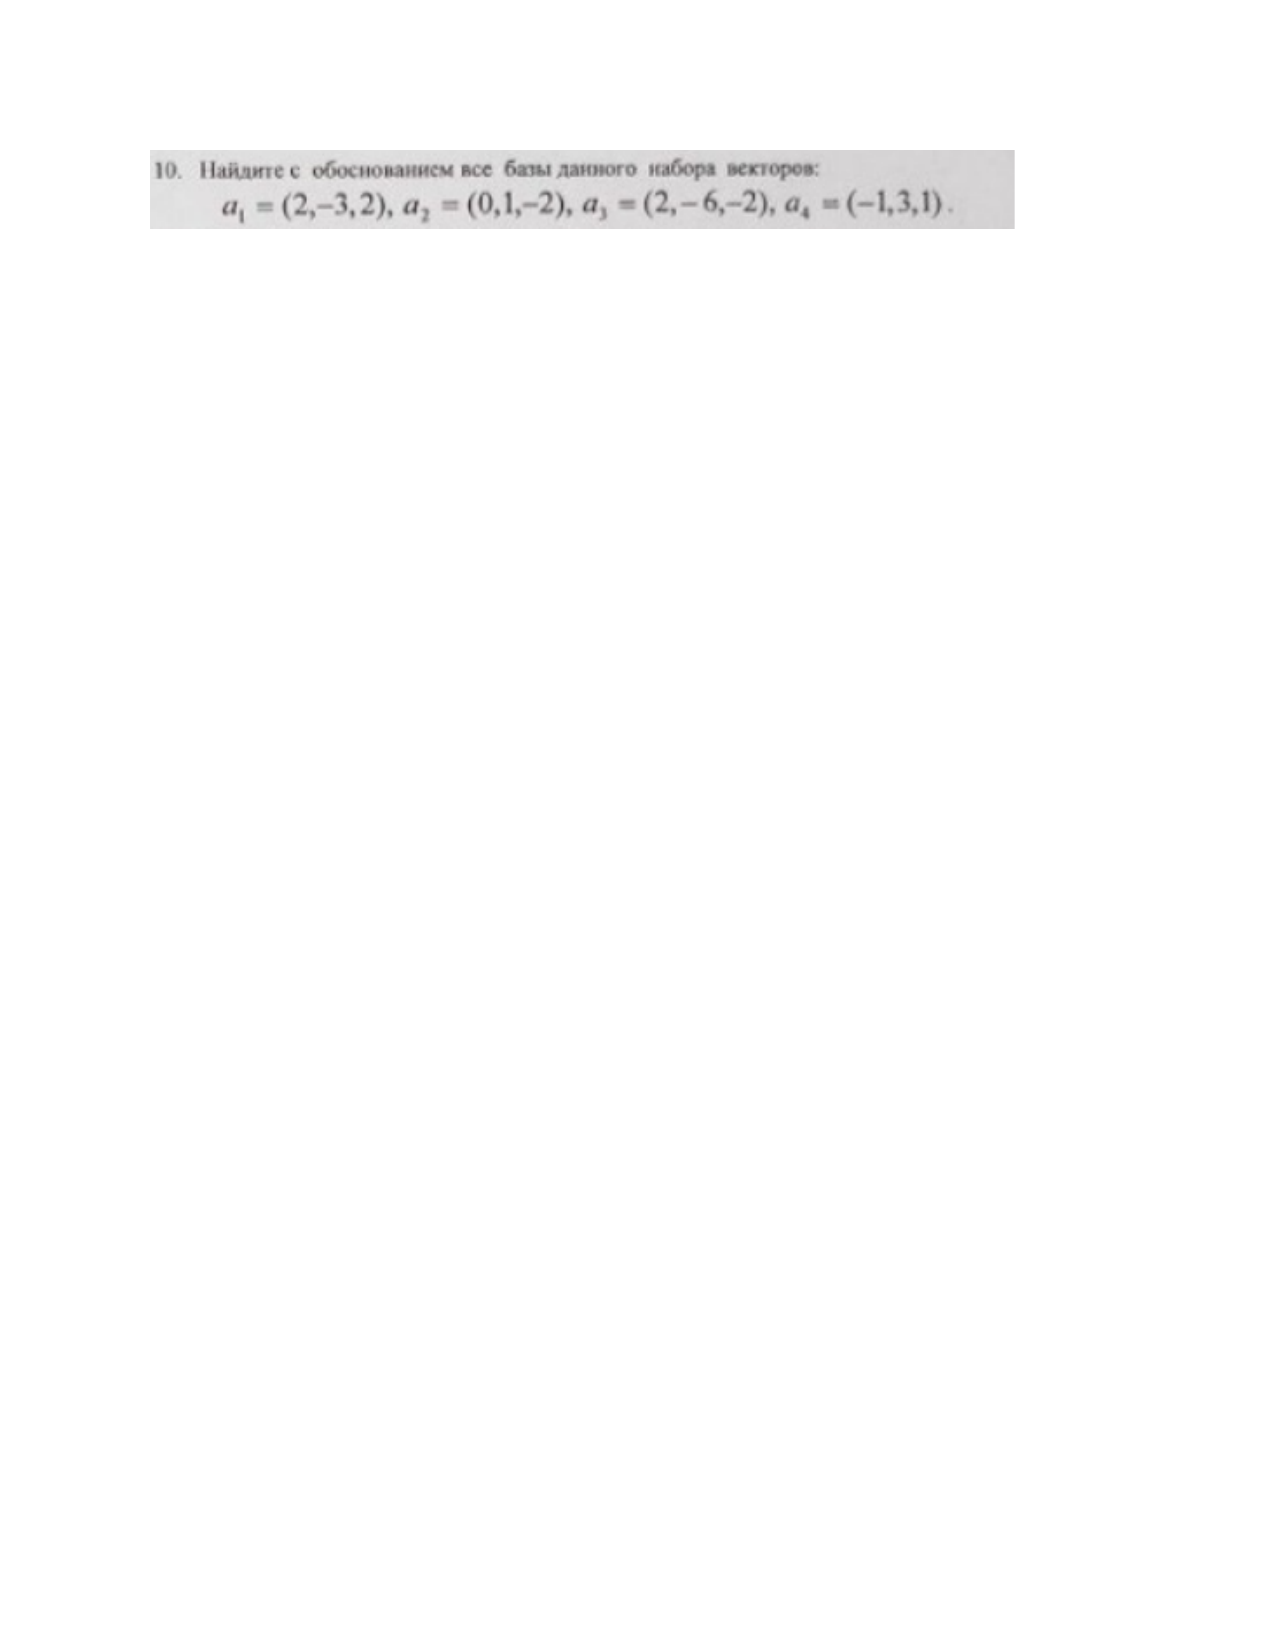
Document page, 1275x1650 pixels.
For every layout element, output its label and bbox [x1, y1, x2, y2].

picture [150, 150, 1015, 229]
